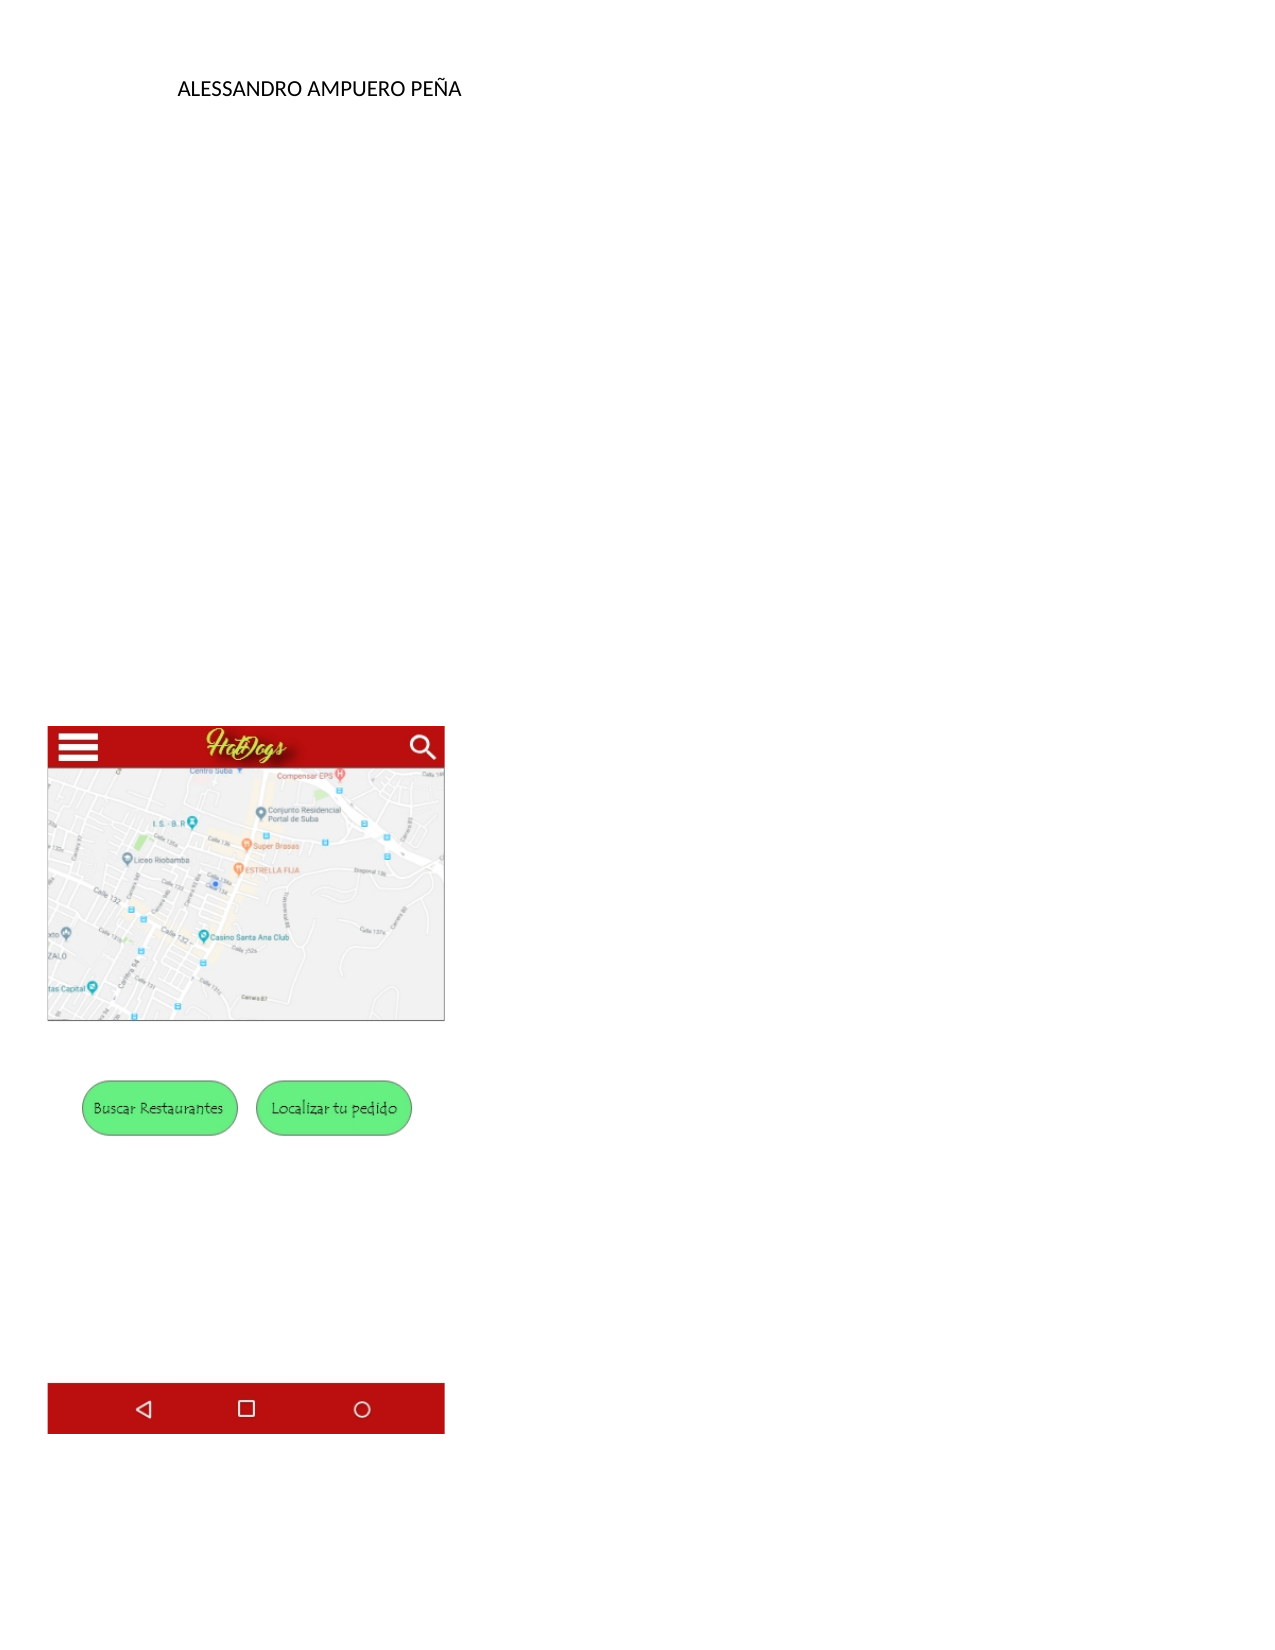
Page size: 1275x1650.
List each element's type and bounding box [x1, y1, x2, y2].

picture [47, 726, 445, 1434]
